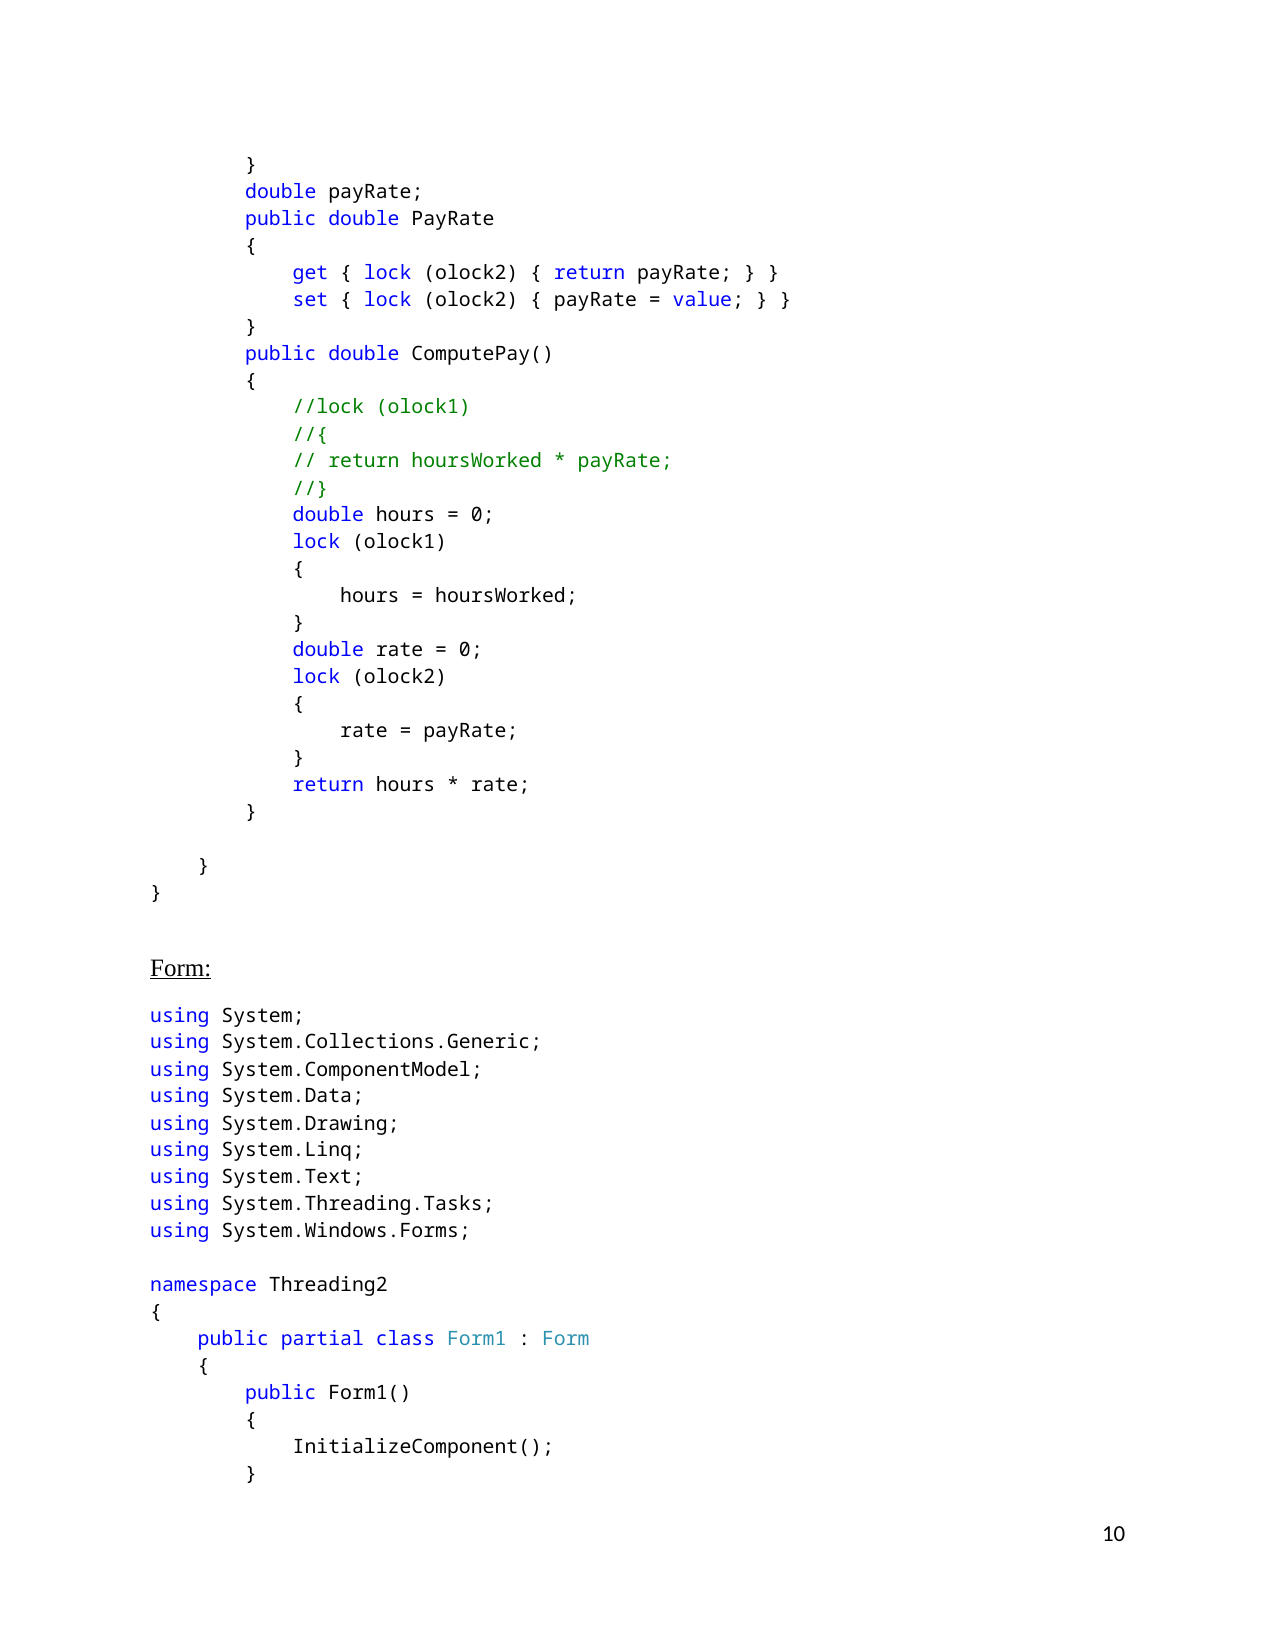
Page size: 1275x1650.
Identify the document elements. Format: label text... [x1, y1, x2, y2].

text public double ComputePay() [150, 339, 1125, 366]
text using System.Windows.Forms; [150, 1217, 1125, 1244]
text lock (olock1) [150, 528, 1125, 555]
text double hours = 0; [150, 501, 1125, 528]
text { [150, 555, 1125, 582]
text } [150, 743, 1125, 771]
text { [150, 1352, 1125, 1378]
text //lock (olock1) [150, 393, 1125, 420]
text } [150, 851, 1125, 878]
text } [150, 1459, 1125, 1486]
text using System.Text; [150, 1163, 1125, 1190]
text public partial class Form1 : Form [150, 1324, 1125, 1352]
text using System.Data; [150, 1082, 1125, 1109]
text double payRate; [150, 177, 1125, 204]
text using System; [150, 1001, 1125, 1028]
text using System.ComponentModel; [150, 1055, 1125, 1082]
text Form: [150, 953, 1125, 982]
text { [150, 1298, 1125, 1324]
text } [150, 609, 1125, 636]
text // return hoursWorked * payRate; [150, 447, 1125, 474]
text } [150, 150, 1125, 177]
text using System.Drawing; [150, 1109, 1125, 1136]
text double rate = 0; [150, 636, 1125, 663]
text set { lock (olock2) { payRate = value; } } [150, 285, 1125, 312]
text rate = payRate; [150, 717, 1125, 743]
text get { lock (olock2) { return payRate; } } [150, 258, 1125, 285]
text namespace Threading2 [150, 1271, 1125, 1298]
text using System.Threading.Tasks; [150, 1190, 1125, 1217]
text public double PayRate [150, 204, 1125, 231]
text } [150, 797, 1125, 824]
text lock (olock2) [150, 663, 1125, 689]
text return hours * rate; [150, 771, 1125, 797]
text hours = hoursWorked; [150, 582, 1125, 609]
text } [150, 312, 1125, 339]
text //{ [150, 420, 1125, 447]
text using System.Linq; [150, 1136, 1125, 1163]
text } [150, 878, 1125, 905]
text { [150, 689, 1125, 717]
text InitializeComponent(); [150, 1432, 1125, 1459]
text { [150, 1406, 1125, 1432]
text using System.Collections.Generic; [150, 1028, 1125, 1055]
text { [150, 231, 1125, 258]
text //} [150, 474, 1125, 501]
text { [150, 366, 1125, 393]
text public Form1() [150, 1378, 1125, 1406]
